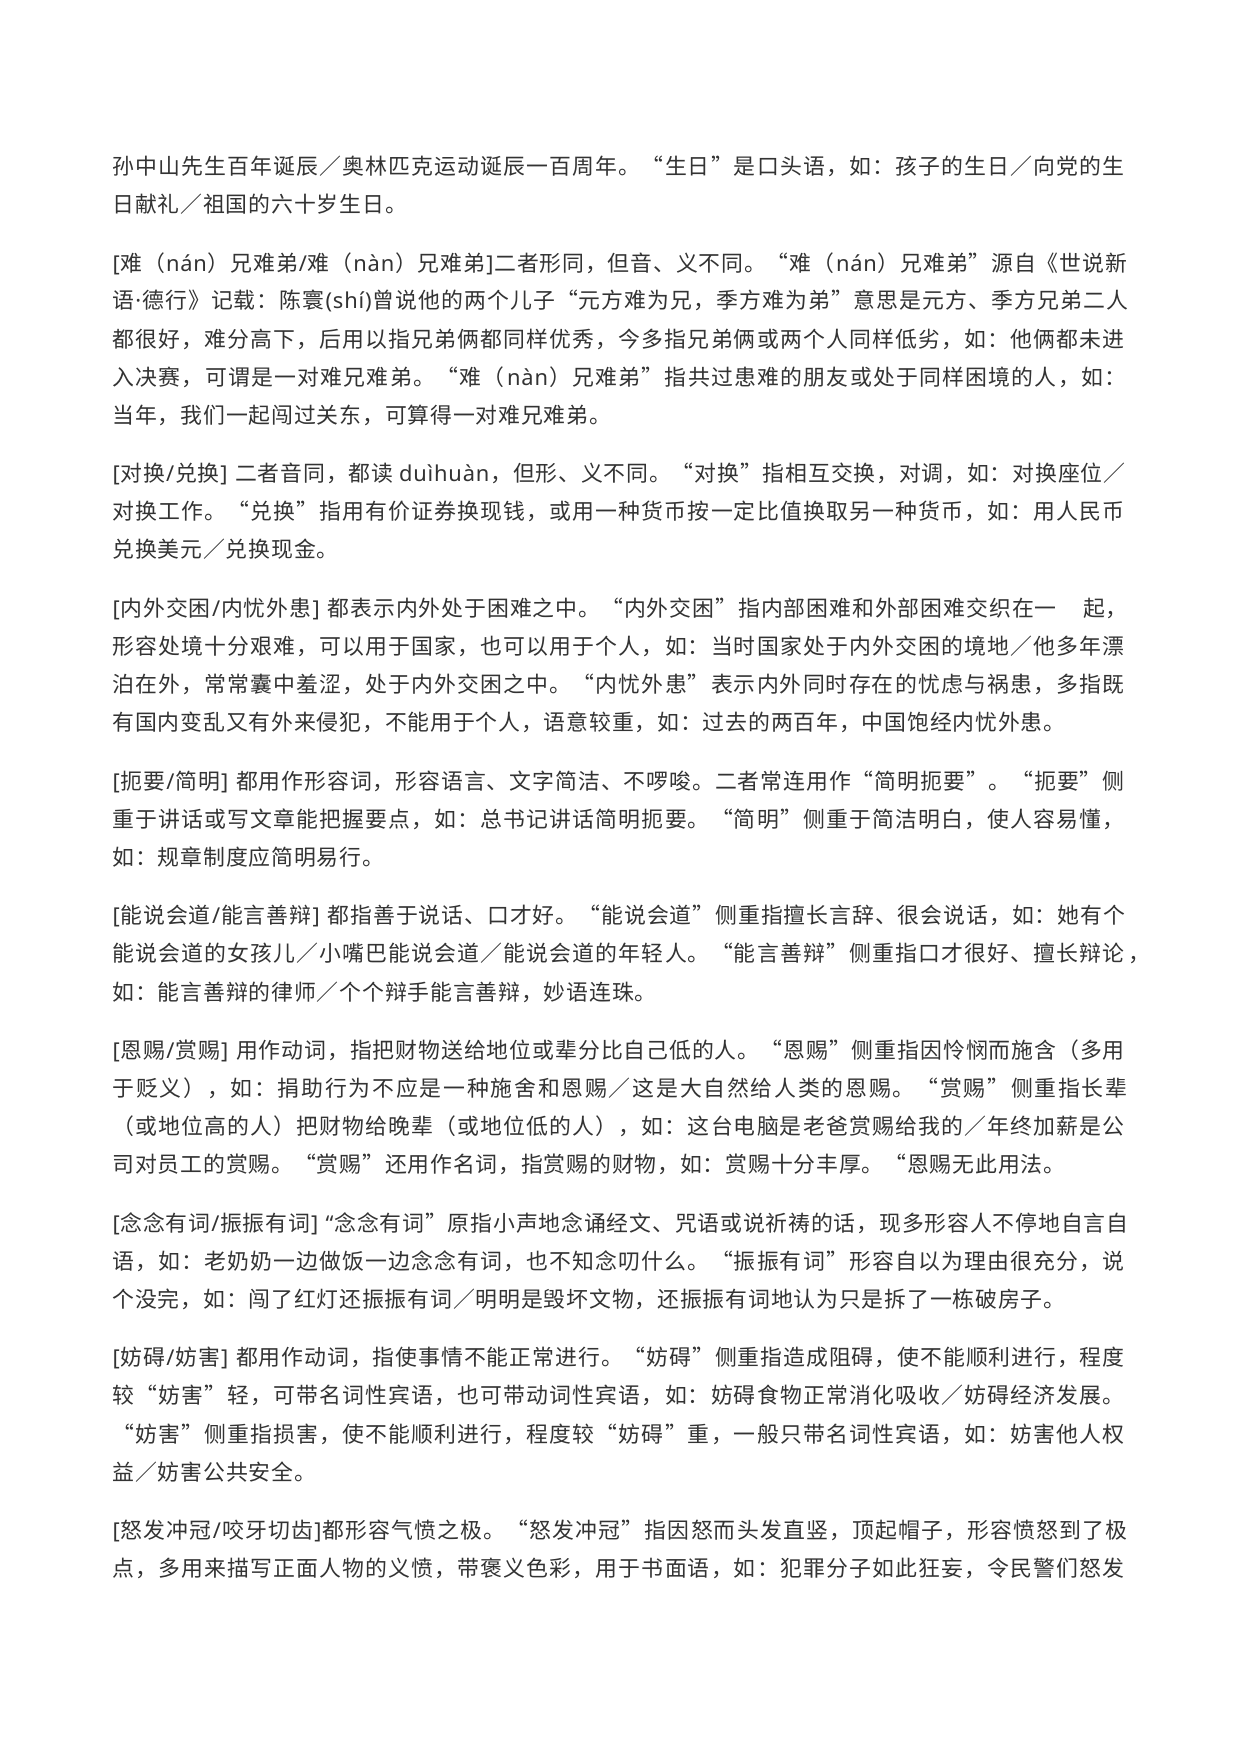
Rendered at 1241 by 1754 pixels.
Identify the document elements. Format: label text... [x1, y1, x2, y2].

text [内外交困/内忧外患] 都表示内外处于困难之中。“内外交困”指内部困难和外部困难交织在一 起，形容处境十分艰难，可以用于国家，也可以用于个人，如：当时国家处于内外交困的境地／他多年漂泊在外，常常囊中羞涩，处于内外交困之中。“内忧外患”表示内外同时存在的忧虑与祸患，多指既有国内变乱又有外来侵犯，不能用于个人，语意较重，如：过去的两百年，中国饱经内忧外患。 [112, 590, 1128, 737]
text [能说会道/能言善辩] 都指善于说话、口才好。“能说会道”侧重指擅长言辞、很会说话，如：她有个能说会道的女孩儿／小嘴巴能说会道／能说会道的年轻人。“能言善辩”侧重指口才很好、擅长辩论，如：能言善辩的律师／个个辩手能言善辩，妙语连珠。 [112, 898, 1128, 1007]
text [恩赐/赏赐] 用作动词，指把财物送给地位或辈分比自己低的人。“恩赐”侧重指因怜悯而施含（多用于贬义），如：捐助行为不应是一种施舍和恩赐／这是大自然给人类的恩赐。“赏赐”侧重指长辈（或地位高的人）把财物给晚辈（或地位低的人），如：这台电脑是老爸赏赐给我的／年终加薪是公司对员工的赏赐。“赏赐”还用作名词，指赏赐的财物，如：赏赐十分丰厚。“恩赐无此用法。 [112, 1032, 1128, 1179]
text [扼要/简明] 都用作形容词，形容语言、文字简洁、不啰唆。二者常连用作“简明扼要”。“扼要”侧重于讲话或写文章能把握要点，如：总书记讲话简明扼要。“简明”侧重于简洁明白，使人容易懂，如：规章制度应简明易行。 [112, 763, 1128, 872]
text [妨碍/妨害] 都用作动词，指使事情不能正常进行。“妨碍”侧重指造成阻碍，使不能顺利进行，程度较“妨害”轻，可带名词性宾语，也可带动词性宾语，如：妨碍食物正常消化吸收／妨碍经济发展。“妨害”侧重指损害，使不能顺利进行，程度较“妨碍”重，一般只带名词性宾语，如：妨害他人权益／妨害公共安全。 [112, 1340, 1128, 1487]
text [112, 1512, 1128, 1584]
text [念念有词/振振有词] “念念有词”原指小声地念诵经文、咒语或说祈祷的话，现多形容人不停地自言自语，如：老奶奶一边做饭一边念念有词，也不知念叨什么。“振振有词”形容自以为理由很充分，说个没完，如：闯了红灯还振振有词／明明是毁坏文物，还振振有词地认为只是拆了一栋破房子。 [112, 1205, 1128, 1314]
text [112, 148, 1128, 219]
text [对换/兑换] 二者音同，都读duìhuàn，但形、义不同。“对换”指相互交换，对调，如：对换座位／对换工作。“兑换”指用有价证券换现钱，或用一种货币按一定比值换取另一种货币，如：用人民币兑换美元／兑换现金。 [112, 456, 1128, 565]
text [难（nán）兄难弟/难（nàn）兄难弟]二者形同，但音、义不同。“难（nán）兄难弟”源自《世说新语·德行》记载：陈寰(shí)曾说他的两个儿子“元方难为兄，季方难为弟”意思是元方、季方兄弟二人都很好，难分高下，后用以指兄弟俩都同样优秀，今多指兄弟俩或两个人同样低劣，如：他俩都未进入决赛，可谓是一对难兄难弟。“难（nàn）兄难弟”指共过患难的朋友或处于同样困境的人，如：当年，我们一起闯过关东，可算得一对难兄难弟。 [112, 245, 1128, 430]
